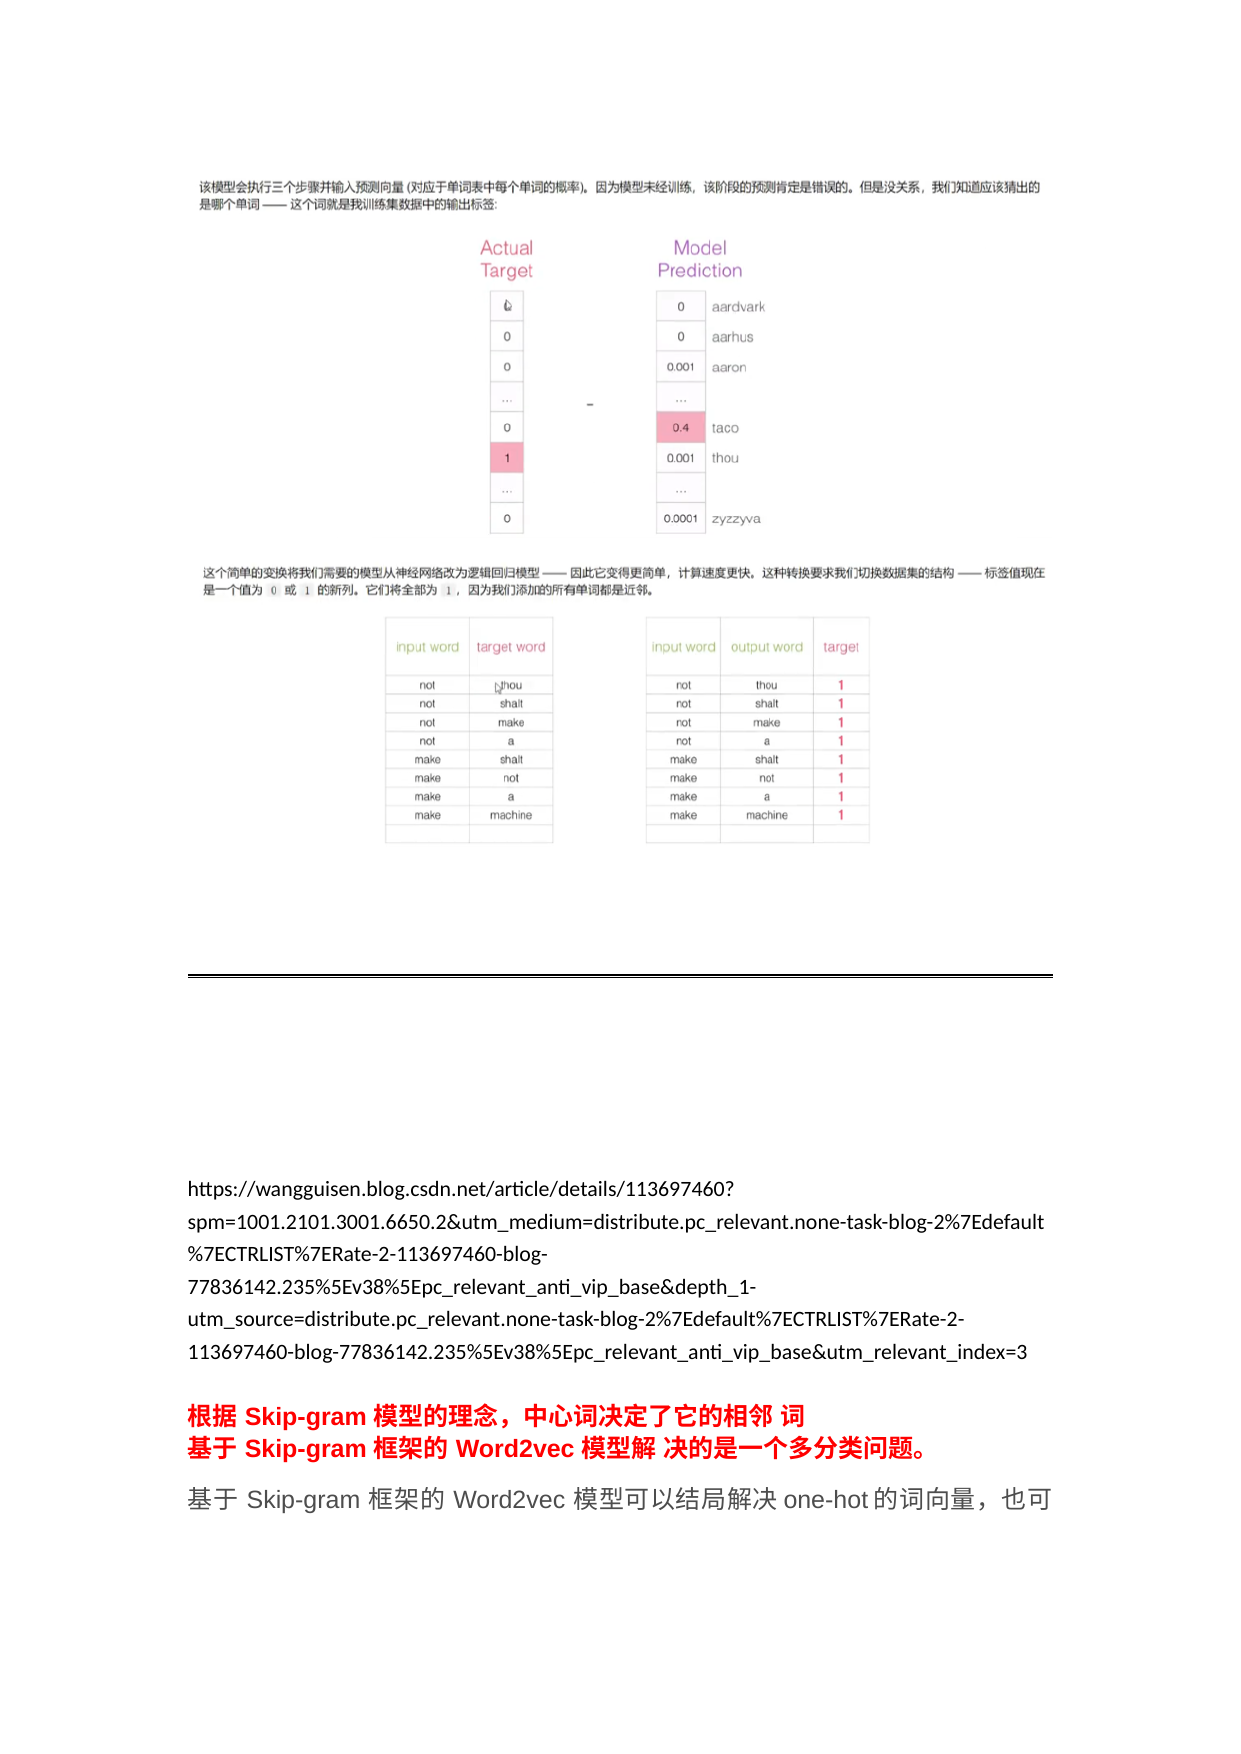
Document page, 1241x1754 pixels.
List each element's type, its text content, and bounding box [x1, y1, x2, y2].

text 基于 Skip-gram 框架的 Word2vec 模型解 决的是一个多分类问题。 [187, 1433, 1053, 1465]
picture [187, 162, 1052, 538]
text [187, 1465, 1053, 1530]
text 根据 Skip-gram 模型的理念，中心词决定了它的相邻 词 [187, 1400, 1053, 1433]
text https://wangguisen.blog.csdn.net/article/details/113697460?spm=1001.2101.3001.6650.2&utm_medium=distribute.pc_relevant.none-task-blog-2%7Edefault%7ECTRLIST%7ERate-2-113697460-blog-77836142.235%5Ev38%5Epc_relevant_anti_vip_base&depth_1-utm_source=distribute.pc_relevant.none-task-blog-2%7Edefault%7ECTRLIST%7ERate-2-113697460-blog-77836142.235%5Ev38%5Epc_relevant_anti_vip_base&utm_relevant_index=3 [187, 1173, 1053, 1368]
picture [187, 552, 1052, 847]
